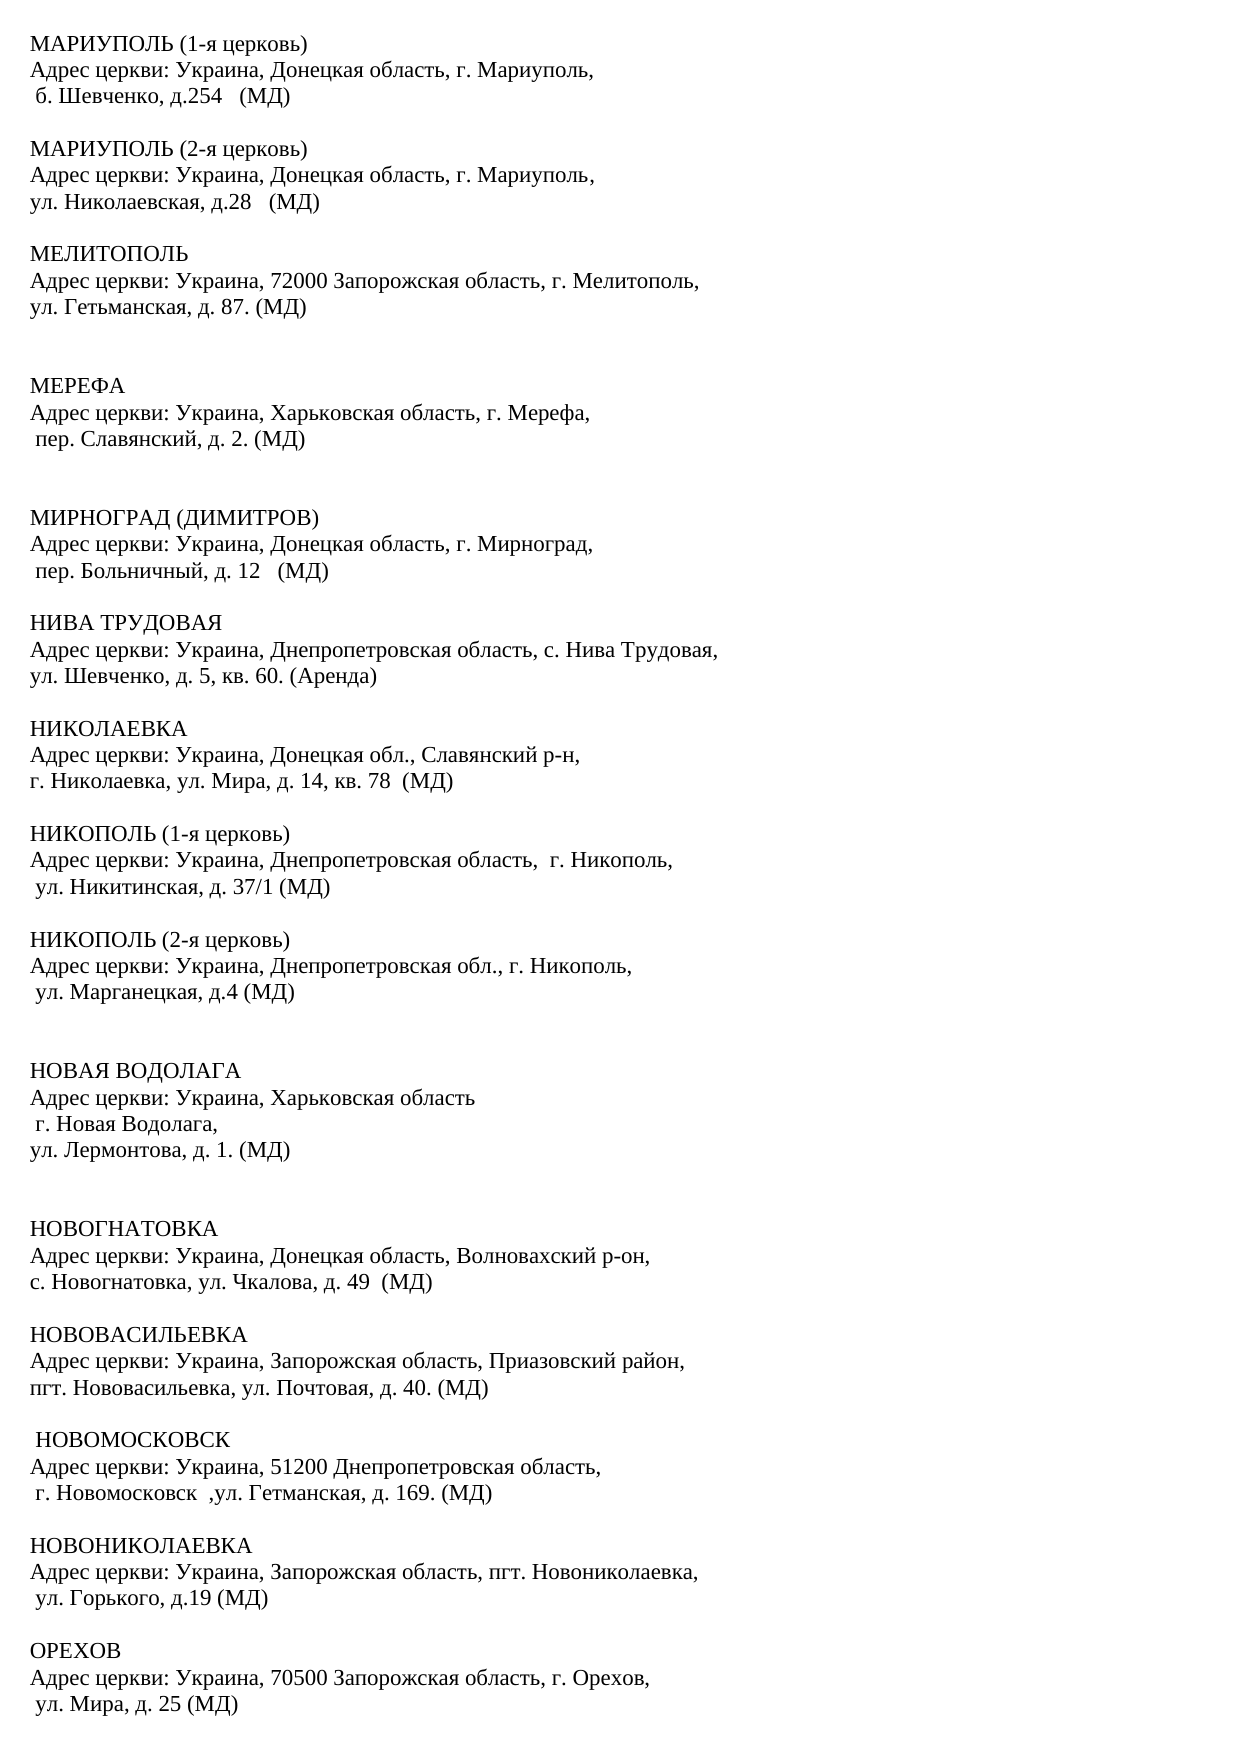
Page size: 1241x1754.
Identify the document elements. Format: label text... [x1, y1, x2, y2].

text НИКОЛАЕВКА [29, 715, 1211, 741]
text ул. Лермонтова, д. 1. (МД) [29, 1136, 1211, 1163]
text Адрес церкви: Украина, Донецкая область, г. Мариуполь, [29, 161, 1211, 188]
text Адрес церкви: Украина, 70500 Запорожская область, г. Орехов, [29, 1663, 1211, 1690]
text б. Шевченко, д.254 (МД) [29, 82, 1211, 109]
text ул. Николаевская, д.28 (МД) [29, 188, 1211, 214]
text Адрес церкви: Украина, Донецкая область, Волновахский р-он, [29, 1242, 1211, 1268]
text Адрес церкви: Украина, Донецкая область, г. Мариуполь, [29, 56, 1211, 82]
text НИКОПОЛЬ (1-я церковь) [29, 820, 1211, 847]
text Адрес церкви: Украина, Днепропетровская обл., г. Никополь, [29, 952, 1211, 978]
text НИВА ТРУДОВАЯ [29, 609, 1211, 636]
text НИКОПОЛЬ (2-я церковь) [29, 926, 1211, 952]
text ул. Гетьманская, д. 87. (МД) [29, 293, 1211, 319]
text ул. Мира, д. 25 (МД) [29, 1690, 1211, 1716]
text ул. Никитинская, д. 37/1 (МД) [29, 873, 1211, 899]
text г. Николаевка, ул. Мира, д. 14, кв. 78 (МД) [29, 767, 1211, 794]
text с. Новогнатовка, ул. Чкалова, д. 49 (МД) [29, 1268, 1211, 1294]
text Адрес церкви: Украина, 72000 Запорожская область, г. Мелитополь, [29, 267, 1211, 293]
text ул. Шевченко, д. 5, кв. 60. (Аренда) [29, 662, 1211, 688]
text пер. Славянский, д. 2. (МД) [29, 425, 1211, 451]
text Адрес церкви: Украина, Днепропетровская область, г. Никополь, [29, 847, 1211, 873]
text пер. Больничный, д. 12 (МД) [29, 557, 1211, 583]
text Адрес церкви: Украина, Харьковская область [29, 1084, 1211, 1110]
text НОВОГНАТОВКА [29, 1216, 1211, 1242]
text НОВОВАСИЛЬЕВКА [29, 1321, 1211, 1347]
text Адрес церкви: Украина, Донецкая область, г. Мирноград, [29, 530, 1211, 557]
text Адрес церкви: Украина, Запорожская область, пгт. Новониколаевка, [29, 1558, 1211, 1584]
text ОРЕХОВ [29, 1637, 1211, 1663]
text МЕРЕФА [29, 372, 1211, 398]
text пгт. Нововасильевка, ул. Почтовая, д. 40. (МД) [29, 1374, 1211, 1400]
text г. Новая Водолага, [29, 1110, 1211, 1136]
text ул. Горького, д.19 (МД) [29, 1584, 1211, 1611]
text Адрес церкви: Украина, Харьковская область, г. Мерефа, [29, 398, 1211, 425]
text МАРИУПОЛЬ (1-я церковь) [29, 29, 1211, 56]
text ул. Марганецкая, д.4 (МД) [29, 978, 1211, 1005]
text НОВОМОСКОВСК [29, 1426, 1211, 1453]
text МАРИУПОЛЬ (2-я церковь) [29, 135, 1211, 161]
text Адрес церкви: Украина, 51200 Днепропетровская область, [29, 1453, 1211, 1479]
text НОВОНИКОЛАЕВКА [29, 1532, 1211, 1558]
text МЕЛИТОПОЛЬ [29, 240, 1211, 267]
text Адрес церкви: Украина, Днепропетровская область, с. Нива Трудовая, [29, 636, 1211, 662]
text Адрес церкви: Украина, Запорожская область, Приазовский район, [29, 1347, 1211, 1374]
text Адрес церкви: Украина, Донецкая обл., Славянский р-н, [29, 741, 1211, 767]
text МИРНОГРАД (ДИМИТРОВ) [29, 504, 1211, 530]
text НОВАЯ ВОДОЛАГА [29, 1057, 1211, 1084]
text г. Новомосковск ,ул. Гетманская, д. 169. (МД) [29, 1479, 1211, 1505]
